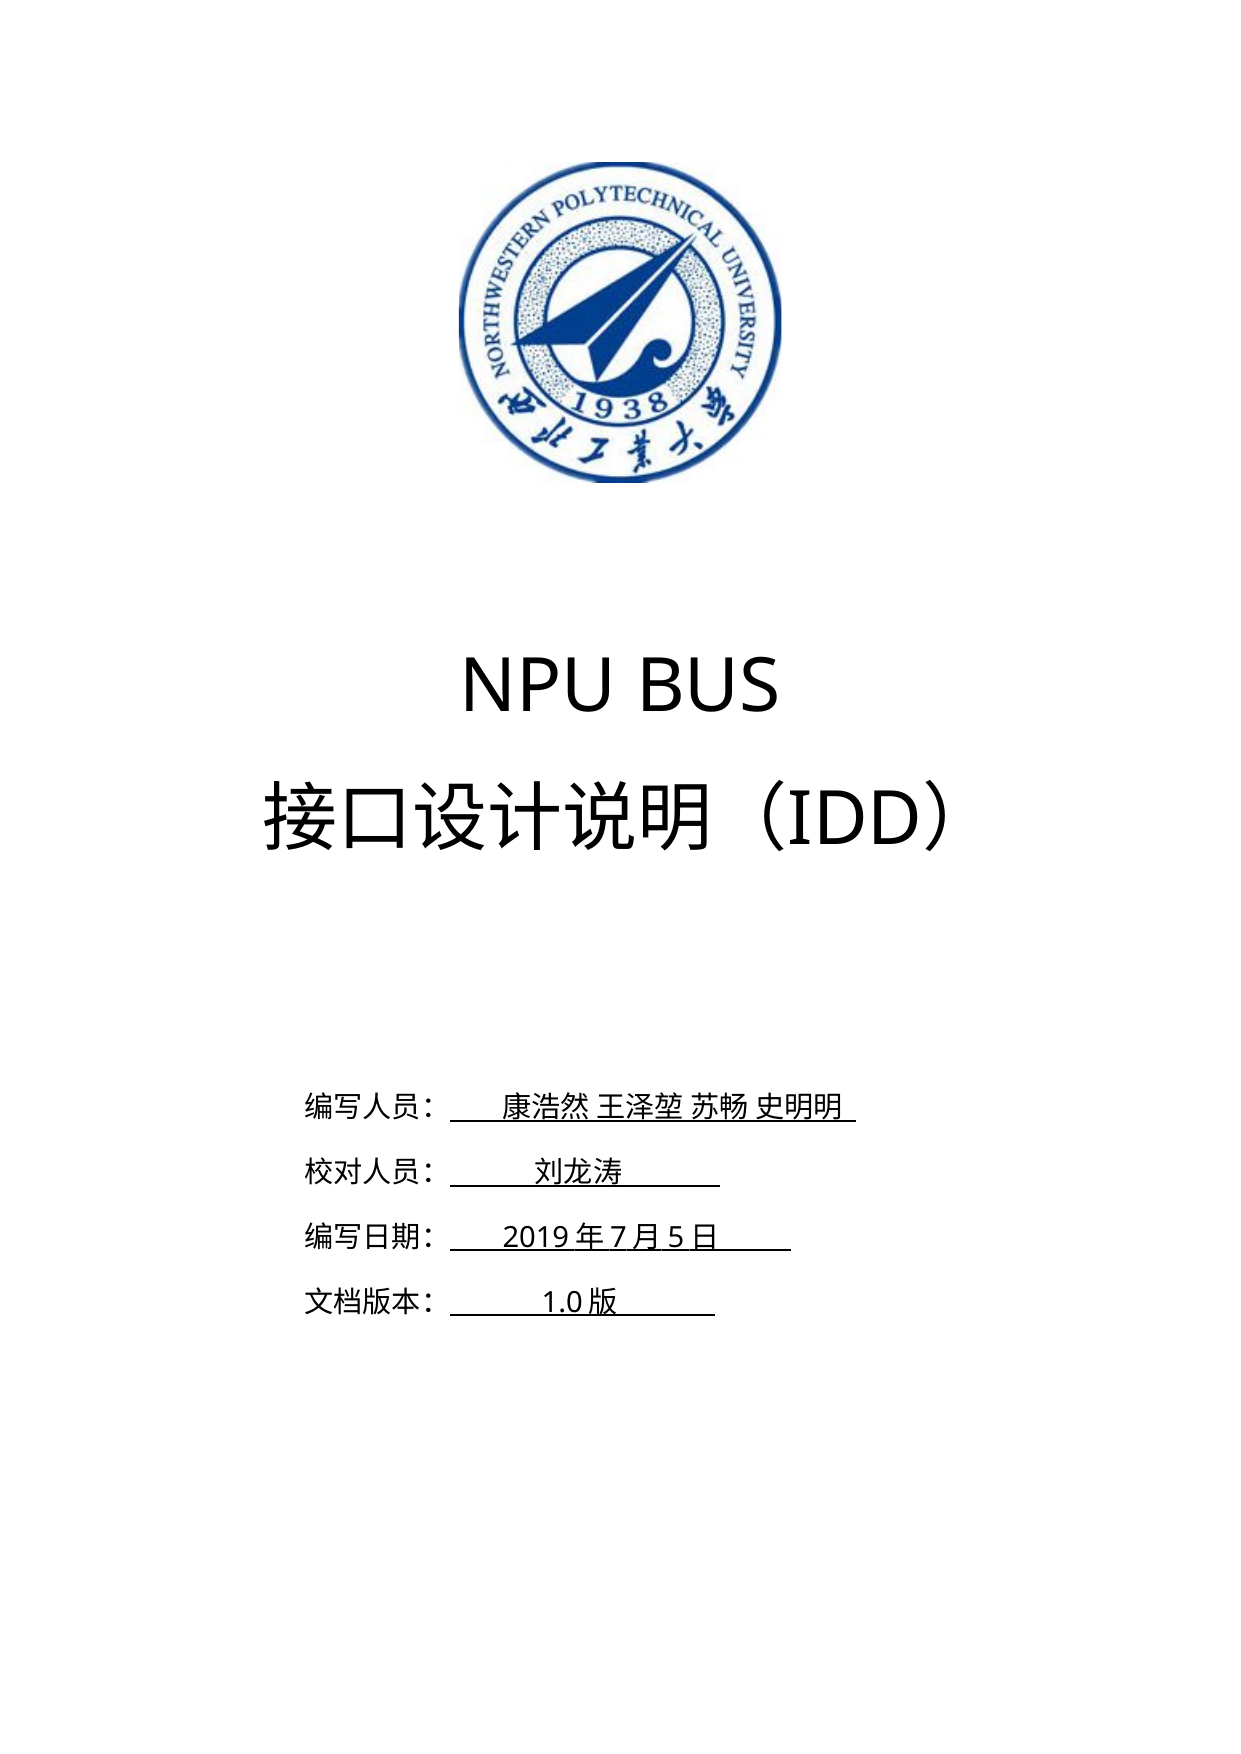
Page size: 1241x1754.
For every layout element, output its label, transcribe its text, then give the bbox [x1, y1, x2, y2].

text 编写人员： 康浩然 王泽堃 苏畅 史明明 [187, 1072, 1053, 1137]
text 编写日期： 2019年7月5日 [187, 1202, 1053, 1267]
text NPU BUS [187, 617, 1053, 747]
text 接口设计说明（IDD） [187, 747, 1053, 877]
picture [458, 162, 782, 483]
text 文档版本： 1.0版 [187, 1267, 1053, 1332]
text 校对人员： 刘龙涛 [187, 1137, 1053, 1202]
